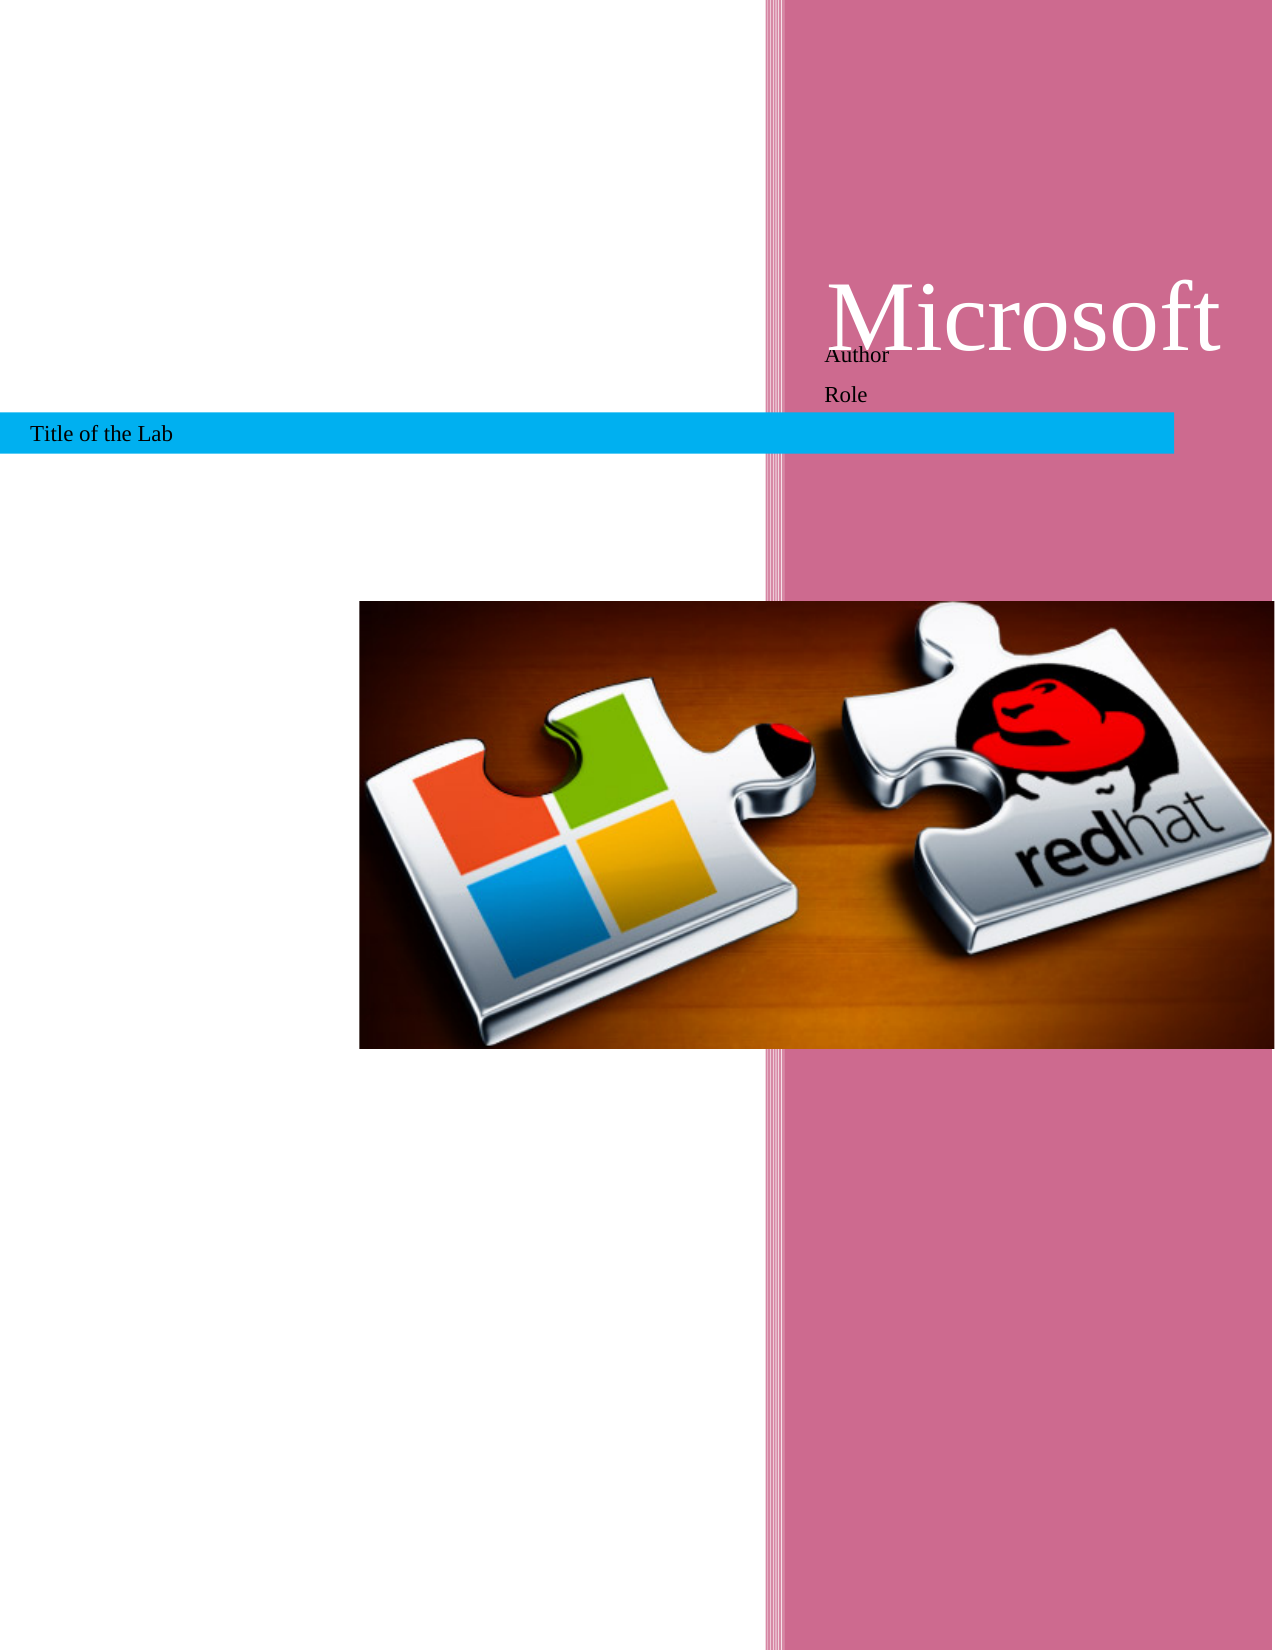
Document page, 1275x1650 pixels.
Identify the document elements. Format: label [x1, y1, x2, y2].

picture [359, 601, 1275, 1049]
